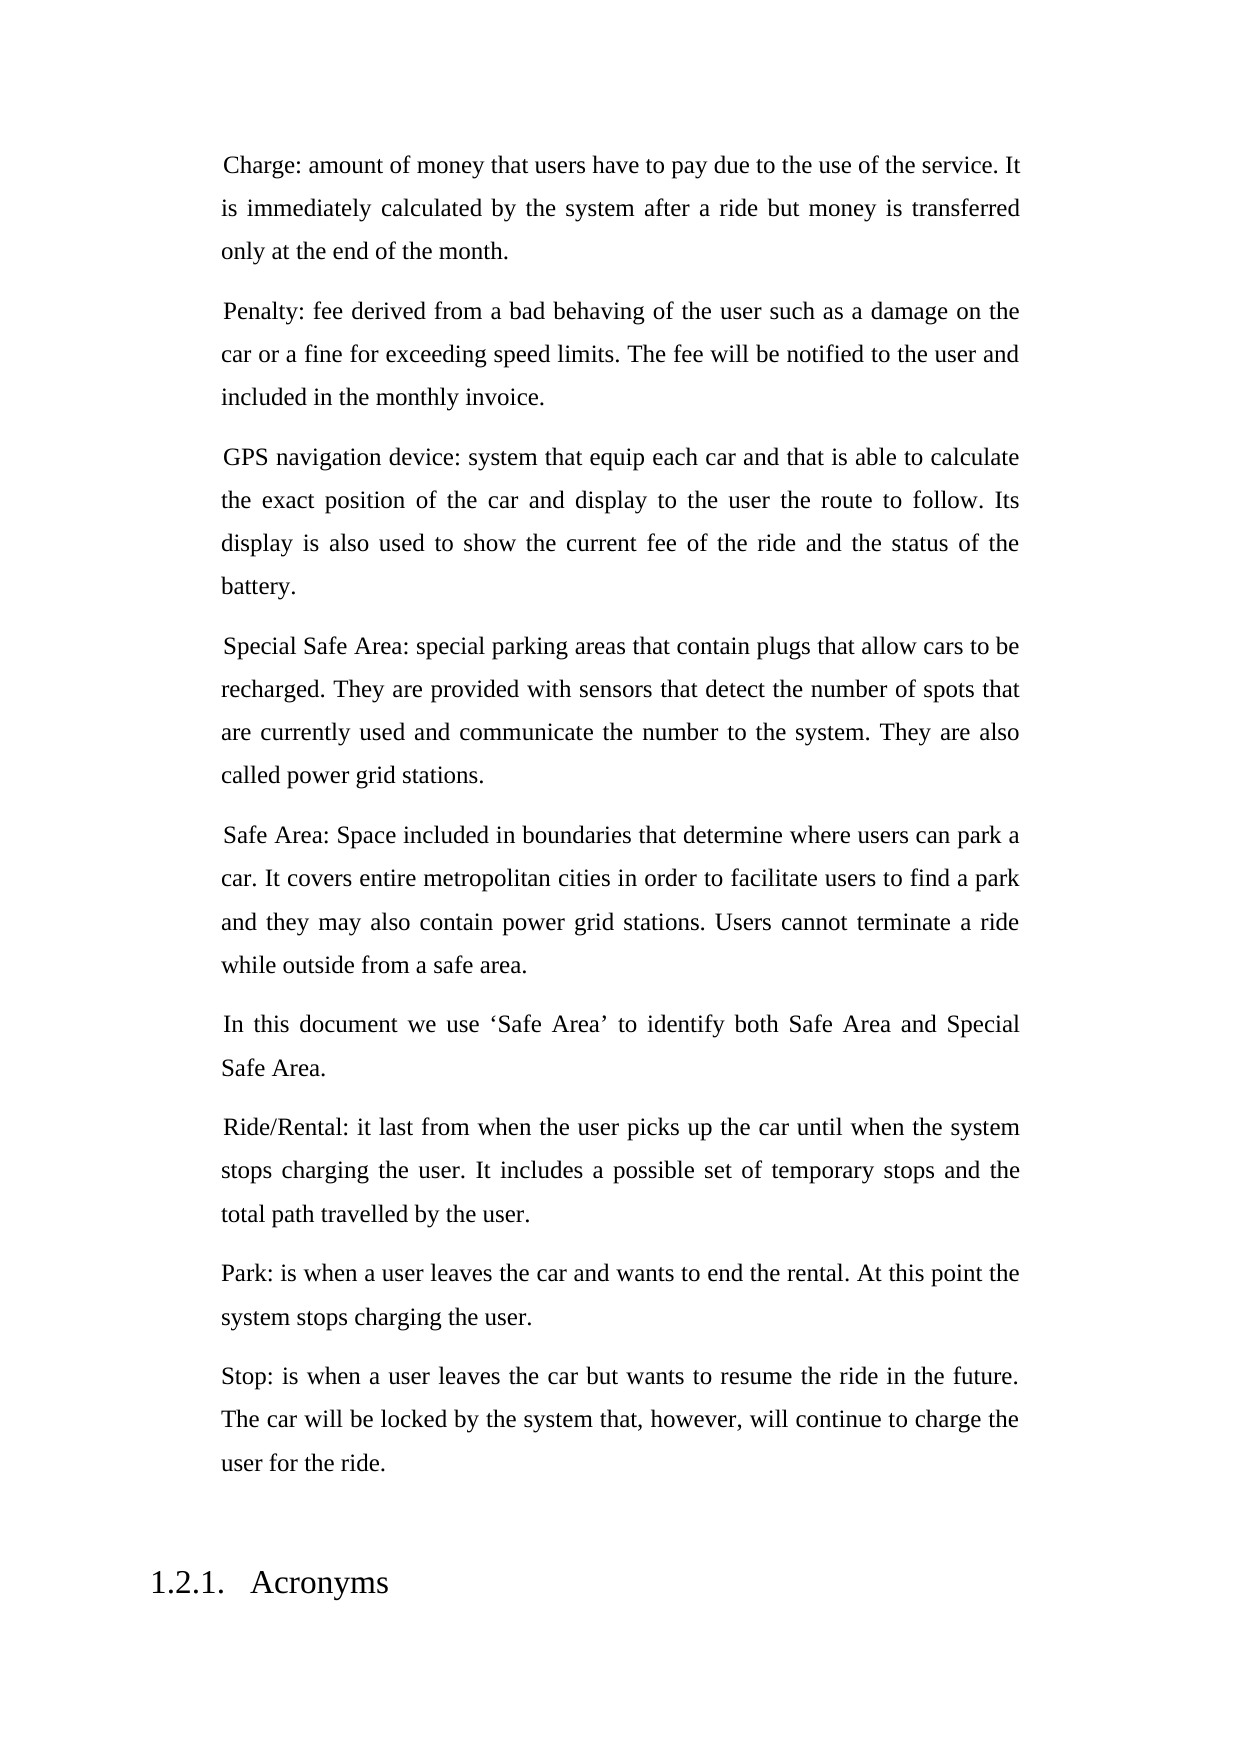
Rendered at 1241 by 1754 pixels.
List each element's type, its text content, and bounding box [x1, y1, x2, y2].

text Penalty: fee derived from a bad behaving of the user such as a damage on the car or a fine for exceeding speed limits. The fee will be notified to the user and included in the monthly invoice. [221, 296, 1021, 411]
text Charge: amount of money that users have to pay due to the use of the service. It is immediately calculated by the system after a ride but money is transferred only at the end of the month. [221, 150, 1021, 265]
text Special Safe Area: special parking areas that contain plugs that allow cars to be recharged. They are provided with sensors that detect the number of spots that are currently used and communicate the number to the system. They are also called power grid stations. [221, 631, 1021, 789]
text Ride/Rental: it last from when the user picks up the car until when the system stops charging the user. It includes a possible set of temporary stops and the total path travelled by the user. [221, 1112, 1021, 1227]
text In this document we use ‘Safe Area’ to identify both Safe Area and Special Safe Area. [221, 1009, 1021, 1081]
subtitle 1.2.1. Acronyms [150, 1562, 1021, 1600]
text Safe Area: Space included in boundaries that determine where users can park a car. It covers entire metropolitan cities in order to facilitate users to find a park and they may also contain power grid stations. Users cannot terminate a ride while outside from a safe area. [221, 820, 1021, 978]
text Park: is when a user leaves the car and wants to end the rental. At this point the system stops charging the user. [221, 1258, 1021, 1330]
text GPS navigation device: system that equip each car and that is able to calculate the exact position of the car and display to the user the route to follow. Its display is also used to show the current fee of the ride and the status of the battery. [221, 442, 1021, 600]
text Stop: is when a user leaves the car but wants to resume the ride in the future. The car will be locked by the system that, however, will continue to charge the user for the ride. [221, 1361, 1021, 1476]
